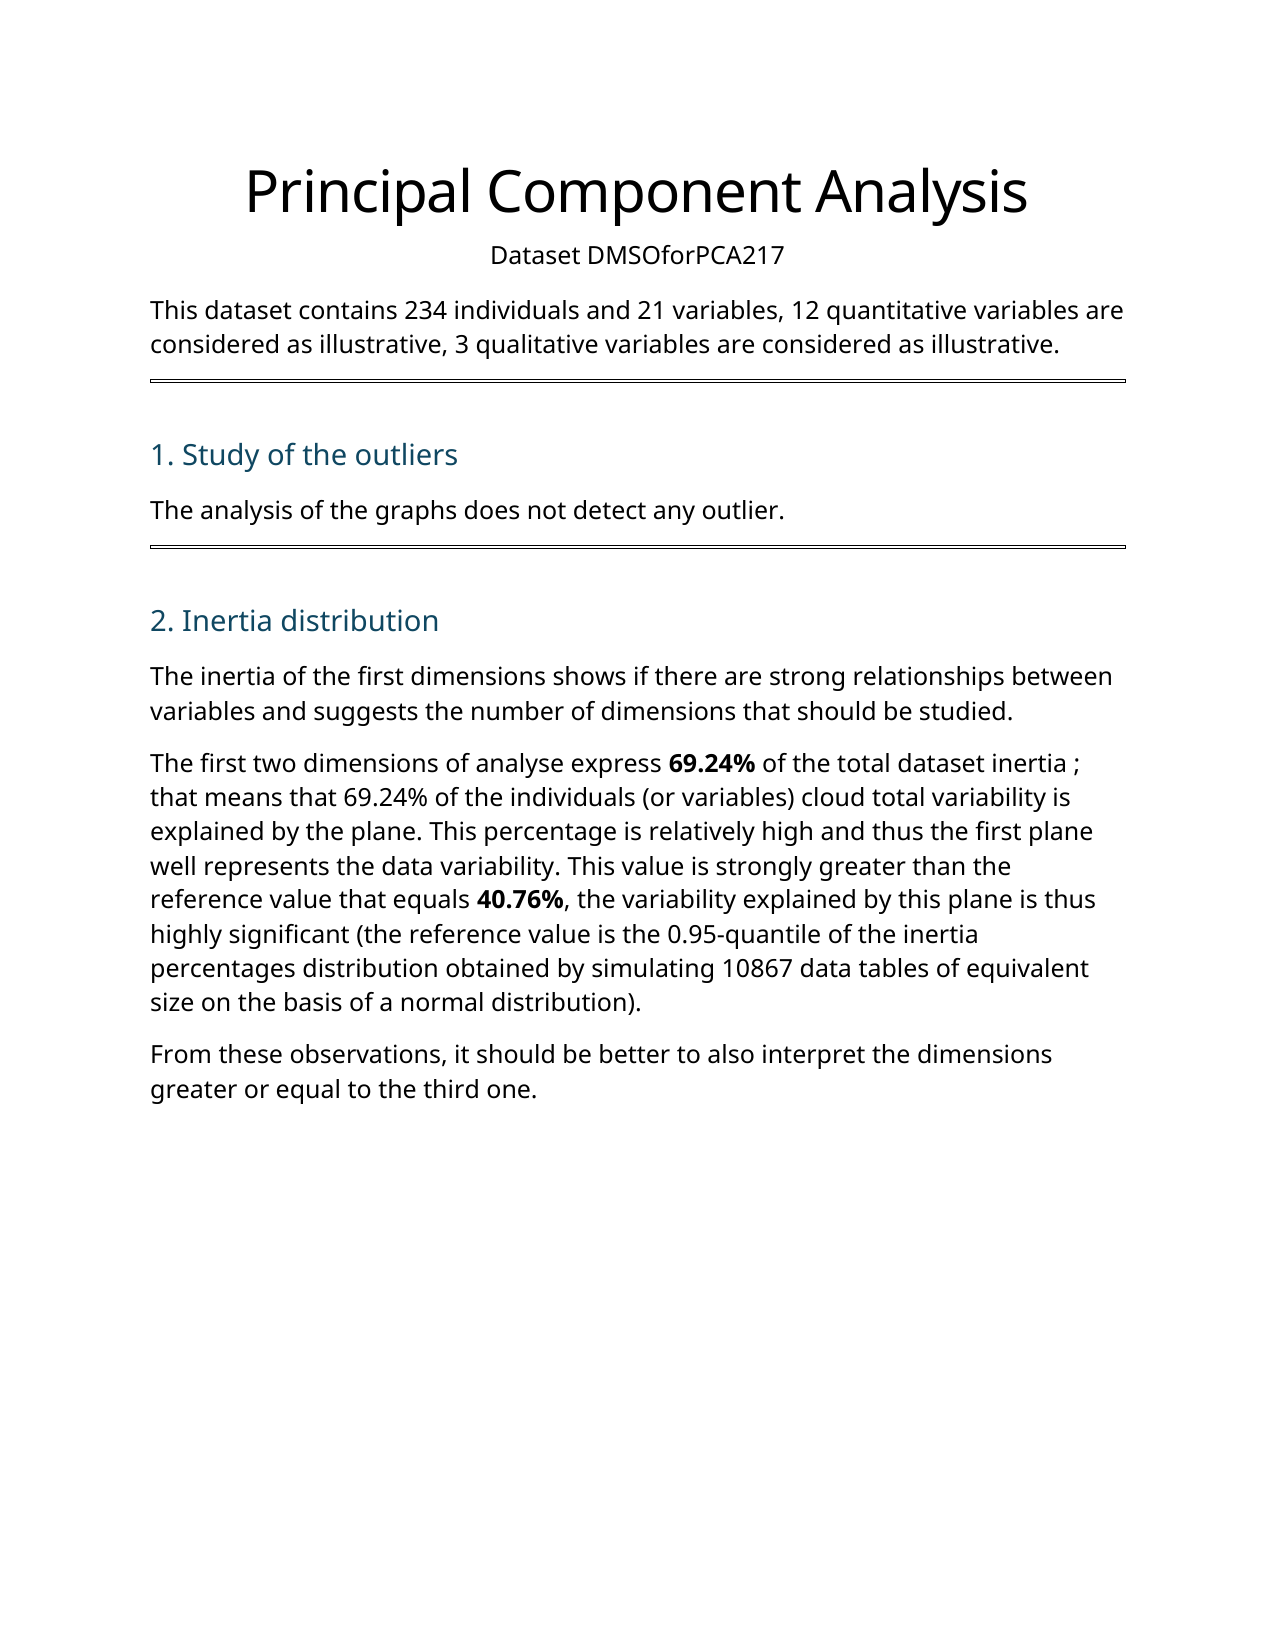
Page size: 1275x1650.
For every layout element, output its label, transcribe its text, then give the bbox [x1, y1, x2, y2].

text The first two dimensions of analyse express 69.24% of the total dataset inertia ; that means that 69.24% of the individuals (or variables) cloud total variability is explained by the plane. This percentage is relatively high and thus the first plane well represents the data variability. This value is strongly greater than the reference value that equals 40.76%, the variability explained by this plane is thus highly significant (the reference value is the 0.95-quantile of the inertia percentages distribution obtained by simulating 10867 data tables of equivalent size on the basis of a normal distribution). [150, 746, 1125, 1018]
text Dataset DMSOforPCA217 [150, 238, 1125, 272]
text The analysis of the graphs does not detect any outlier. [150, 493, 1125, 527]
text From these observations, it should be better to also interpret the dimensions greater or equal to the third one. [150, 1037, 1125, 1105]
text The inertia of the first dimensions shows if there are strong relationships between variables and suggests the number of dimensions that should be studied. [150, 659, 1125, 727]
subtitle 1. Study of the outliers [150, 434, 1125, 474]
title Principal Component Analysis [150, 150, 1125, 229]
text This dataset contains 234 individuals and 21 variables, 12 quantitative variables are considered as illustrative, 3 qualitative variables are considered as illustrative. [150, 293, 1125, 361]
subtitle 2. Inertia distribution [150, 601, 1125, 640]
